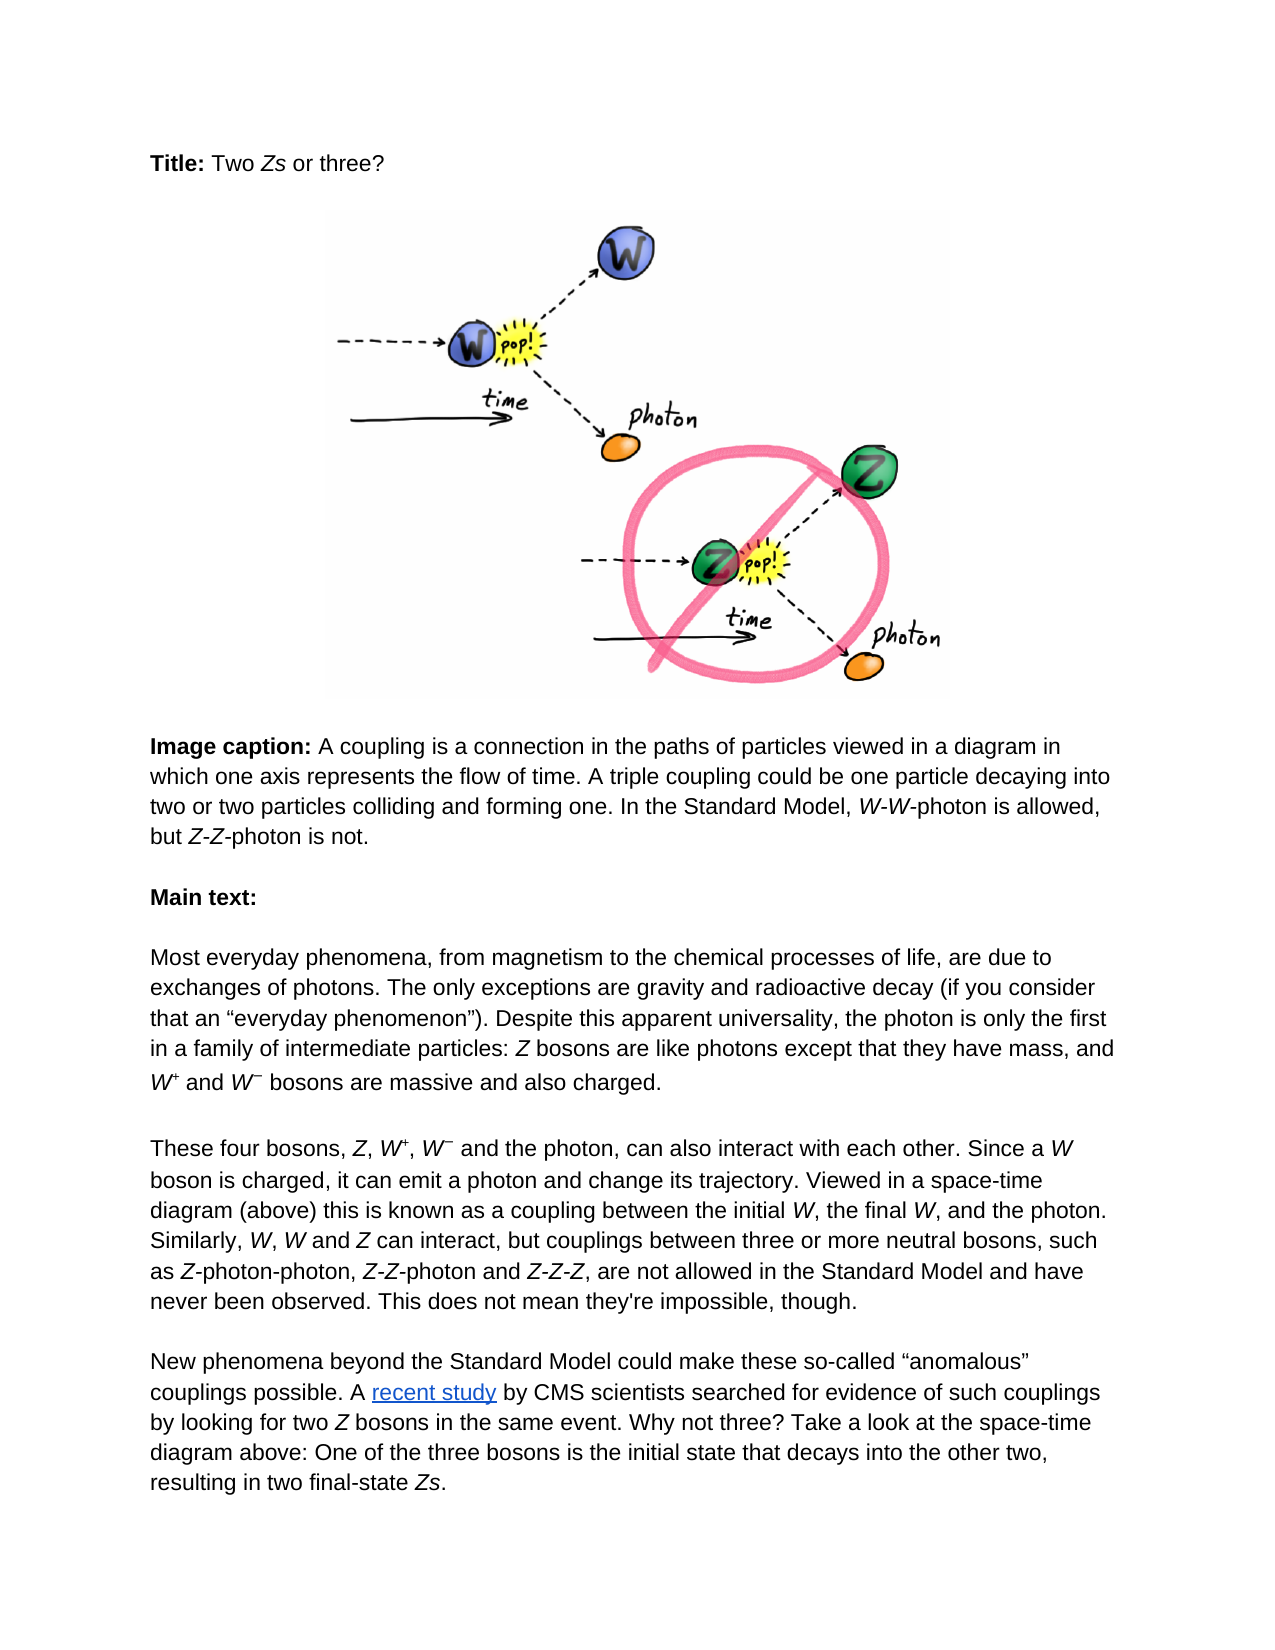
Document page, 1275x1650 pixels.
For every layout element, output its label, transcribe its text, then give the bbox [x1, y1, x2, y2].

text Most everyday phenomena, from magnetism to the chemical processes of life, are due to exchanges of photons. The only exceptions are gravity and radioactive decay (if you consider that an “everyday phenomenon”). Despite this apparent universality, the photon is only the first in a family of intermediate particles: Z bosons are like photons except that they have mass, and W+ and W− bosons are massive and also charged. [150, 944, 1125, 1097]
picture [325, 210, 950, 699]
text These four bosons, Z, W+, W− and the photon, can also interact with each other. Since a W boson is charged, it can emit a photon and change its trajectory. Viewed in a space-time diagram (above) this is known as a coupling between the initial W, the final W, and the photon. Similarly, W, W and Z can interact, but couplings between three or more neutral bosons, such as Z-photon-photon, Z-Z-photon and Z-Z-Z, are not allowed in the Standard Model and have never been observed. This does not mean they're impossible, though. [150, 1132, 1125, 1314]
text Title: Two Zs or three? [150, 150, 1125, 176]
text New phenomena beyond the Standard Model could make these so-called “anomalous” couplings possible. A recent study by CMS scientists searched for evidence of such couplings by looking for two Z bosons in the same event. Why not three? Take a look at the space-time diagram above: One of the three bosons is the initial state that decays into the other two, resulting in two final-state Zs. [150, 1348, 1125, 1496]
text Main text: [150, 884, 1125, 910]
text Image caption: A coupling is a connection in the paths of particles viewed in a diagram in which one axis represents the flow of time. A triple coupling could be one particle decaying into two or two particles colliding and forming one. In the Standard Model, W-W-photon is allowed, but Z-Z-photon is not. [150, 733, 1125, 850]
